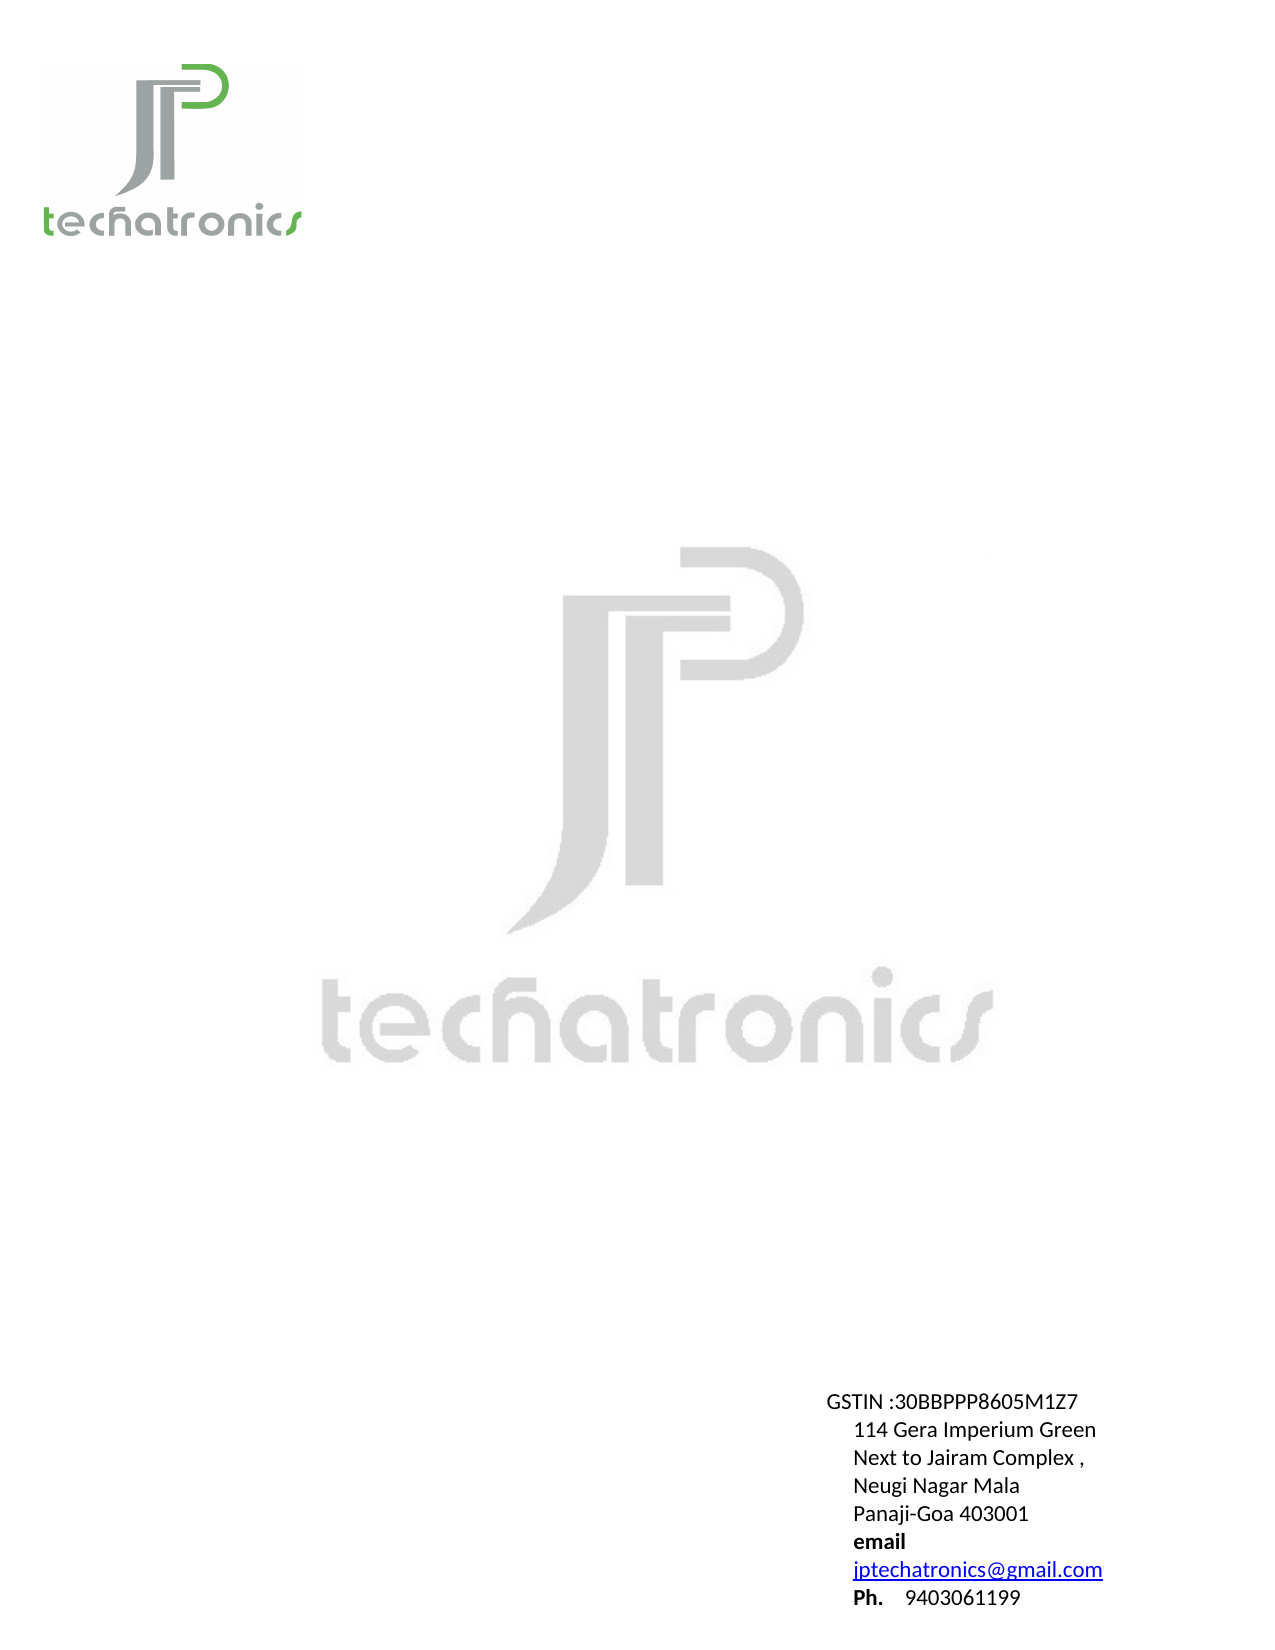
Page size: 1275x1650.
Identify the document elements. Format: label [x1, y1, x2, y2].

picture [249, 505, 1026, 1097]
picture [43, 64, 302, 236]
